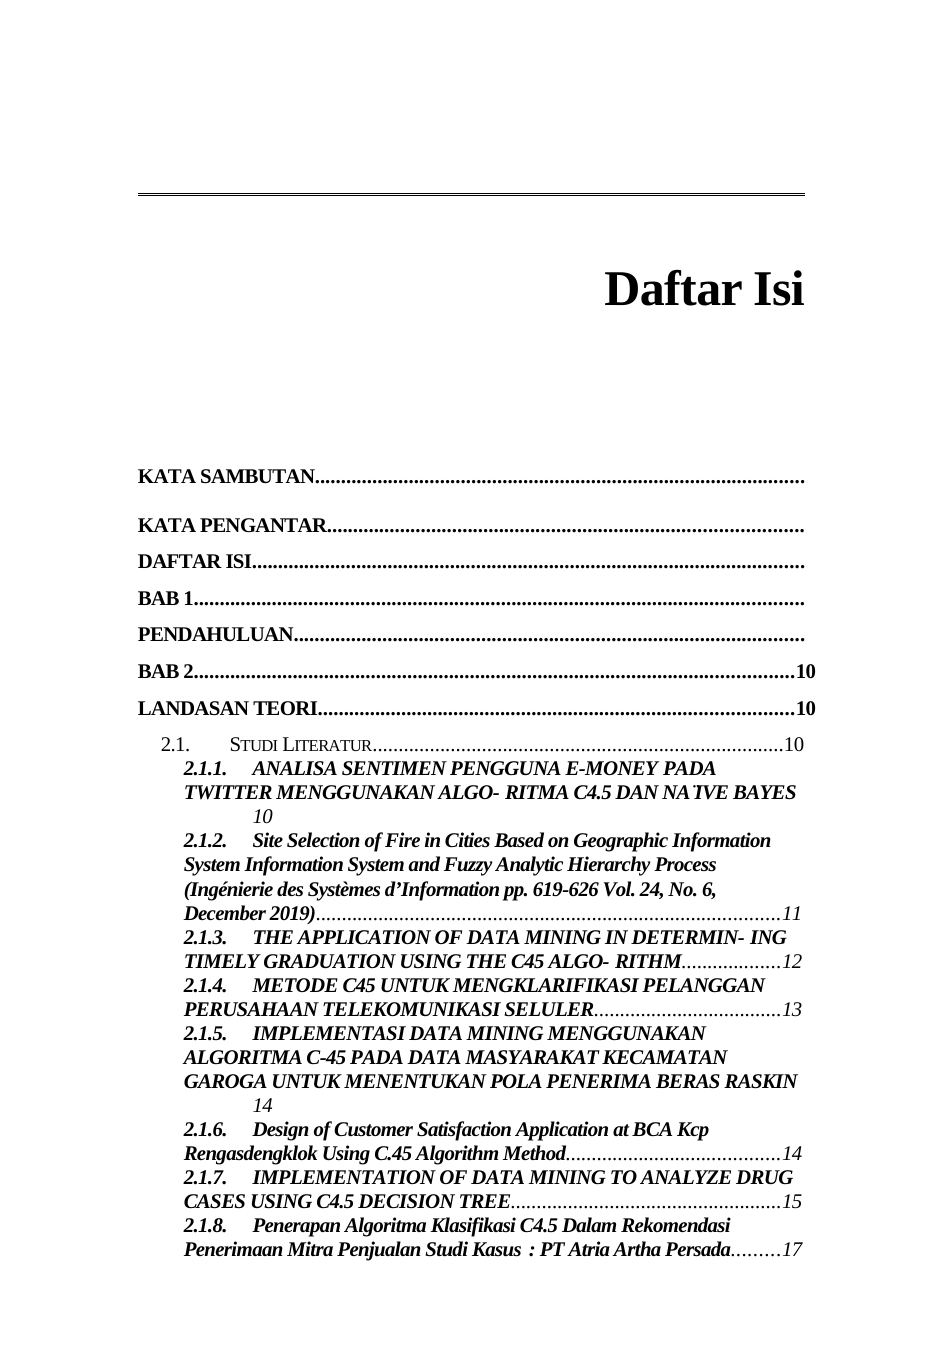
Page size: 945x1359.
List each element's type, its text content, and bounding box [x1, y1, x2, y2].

subtitle Daftar Isi [138, 259, 805, 316]
